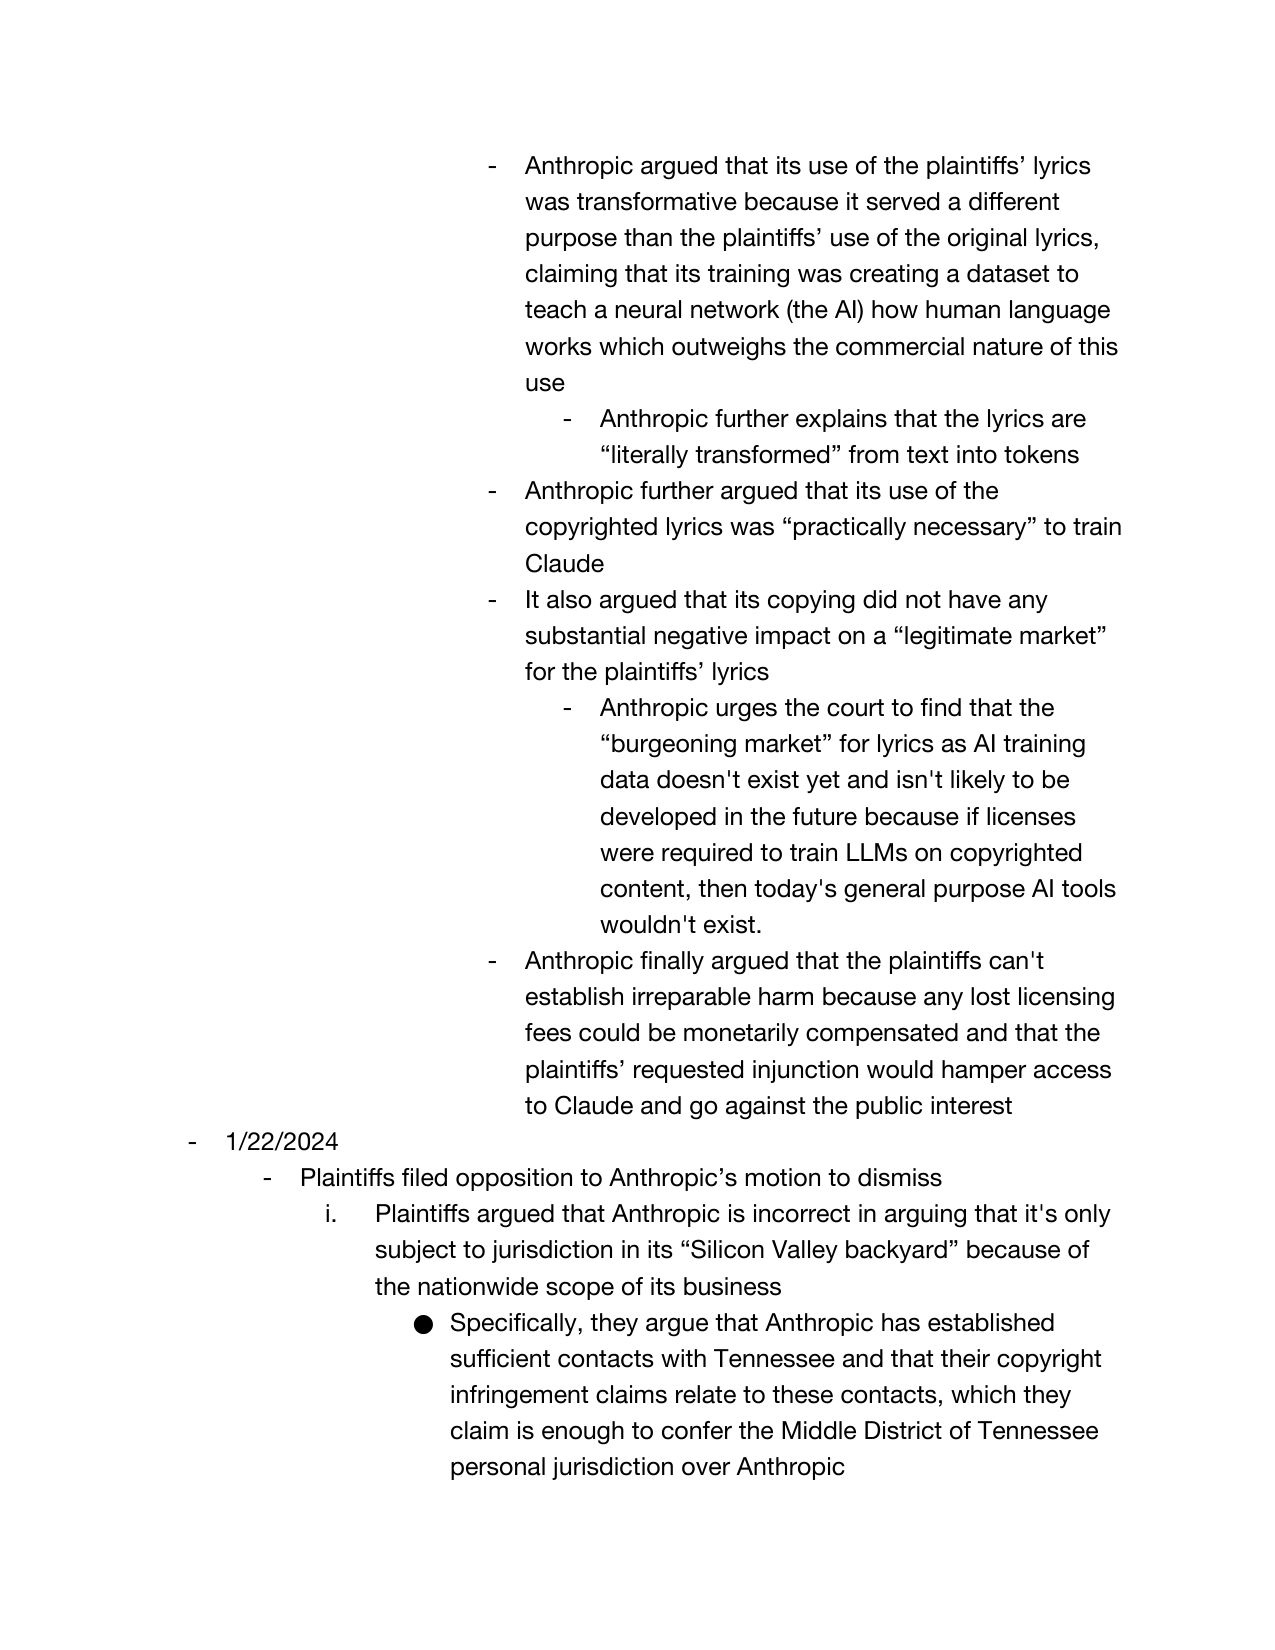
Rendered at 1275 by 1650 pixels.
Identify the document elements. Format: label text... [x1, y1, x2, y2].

list It also argued that its copying did not have any substantial negative impact on a “legitimate market” for the plaintiffs’ lyrics [487, 584, 1125, 687]
list Anthropic argued that its use of the plaintiffs’ lyrics was transformative because it served a different purpose than the plaintiffs’ use of the original lyrics, claiming that its training was creating a dataset to teach a neural network (the AI) how human language works which outweighs the commercial nature of this use [487, 150, 1125, 398]
list Anthropic further argued that its use of the copyrighted lyrics was “practically necessary” to train Claude [487, 475, 1125, 579]
list Specifically, they argue that Anthropic has established sufficient contacts with Tennessee and that their copyright infringement claims relate to these contacts, which they claim is enough to confer the Middle District of Tennessee personal jurisdiction over Anthropic [412, 1307, 1125, 1483]
list 1/22/2024 [187, 1126, 1125, 1157]
list Plaintiffs argued that Anthropic is incorrect in arguing that it's only subject to jurisdiction in its “Silicon Valley backyard” because of the nationwide scope of its business [337, 1198, 1125, 1302]
list Plaintiffs filed opposition to Anthropic’s motion to dismiss [262, 1162, 1125, 1193]
list Anthropic urges the court to find that the “burgeoning market” for lyrics as AI training data doesn't exist yet and isn't likely to be developed in the future because if licenses were required to train LLMs on copyrighted content, then today's general purpose AI tools wouldn't exist. [562, 692, 1125, 941]
list Anthropic further explains that the lyrics are “literally transformed” from text into tokens [562, 403, 1125, 471]
list Anthropic finally argued that the plaintiffs can't establish irreparable harm because any lost licensing fees could be monetarily compensated and that the plaintiffs’ requested injunction would hamper access to Claude and go against the public interest [487, 945, 1125, 1121]
